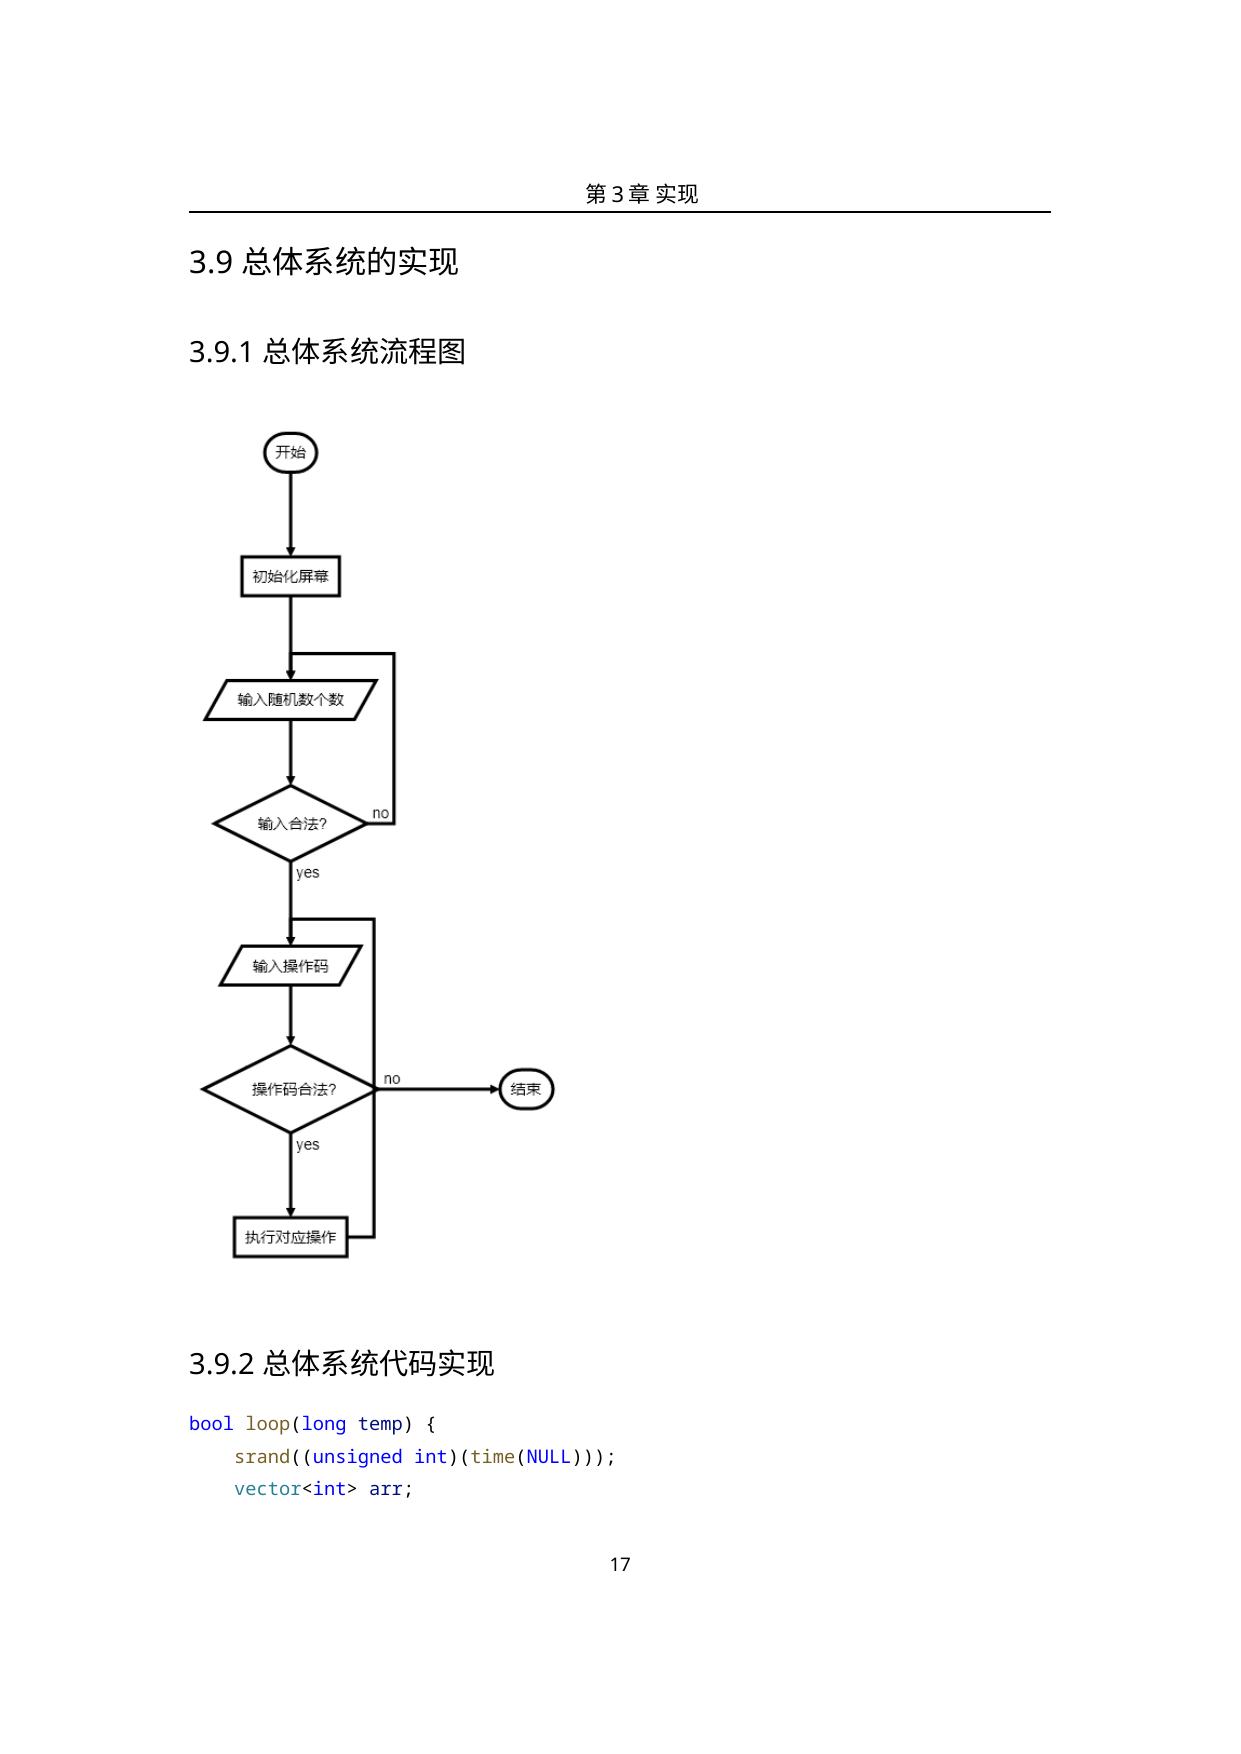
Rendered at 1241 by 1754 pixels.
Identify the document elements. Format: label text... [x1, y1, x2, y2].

picture [188, 394, 1052, 1276]
subtitle 3.9.1 总体系统流程图 [189, 317, 1051, 382]
text bool loop(long temp) { [189, 1407, 1051, 1439]
text vector<int> arr; [189, 1472, 1051, 1504]
text srand((unsigned int)(time(NULL))); [189, 1439, 1051, 1472]
subtitle 3.9.2 总体系统代码实现 [189, 1329, 1051, 1394]
subtitle 3.9 总体系统的实现 [189, 227, 1051, 292]
